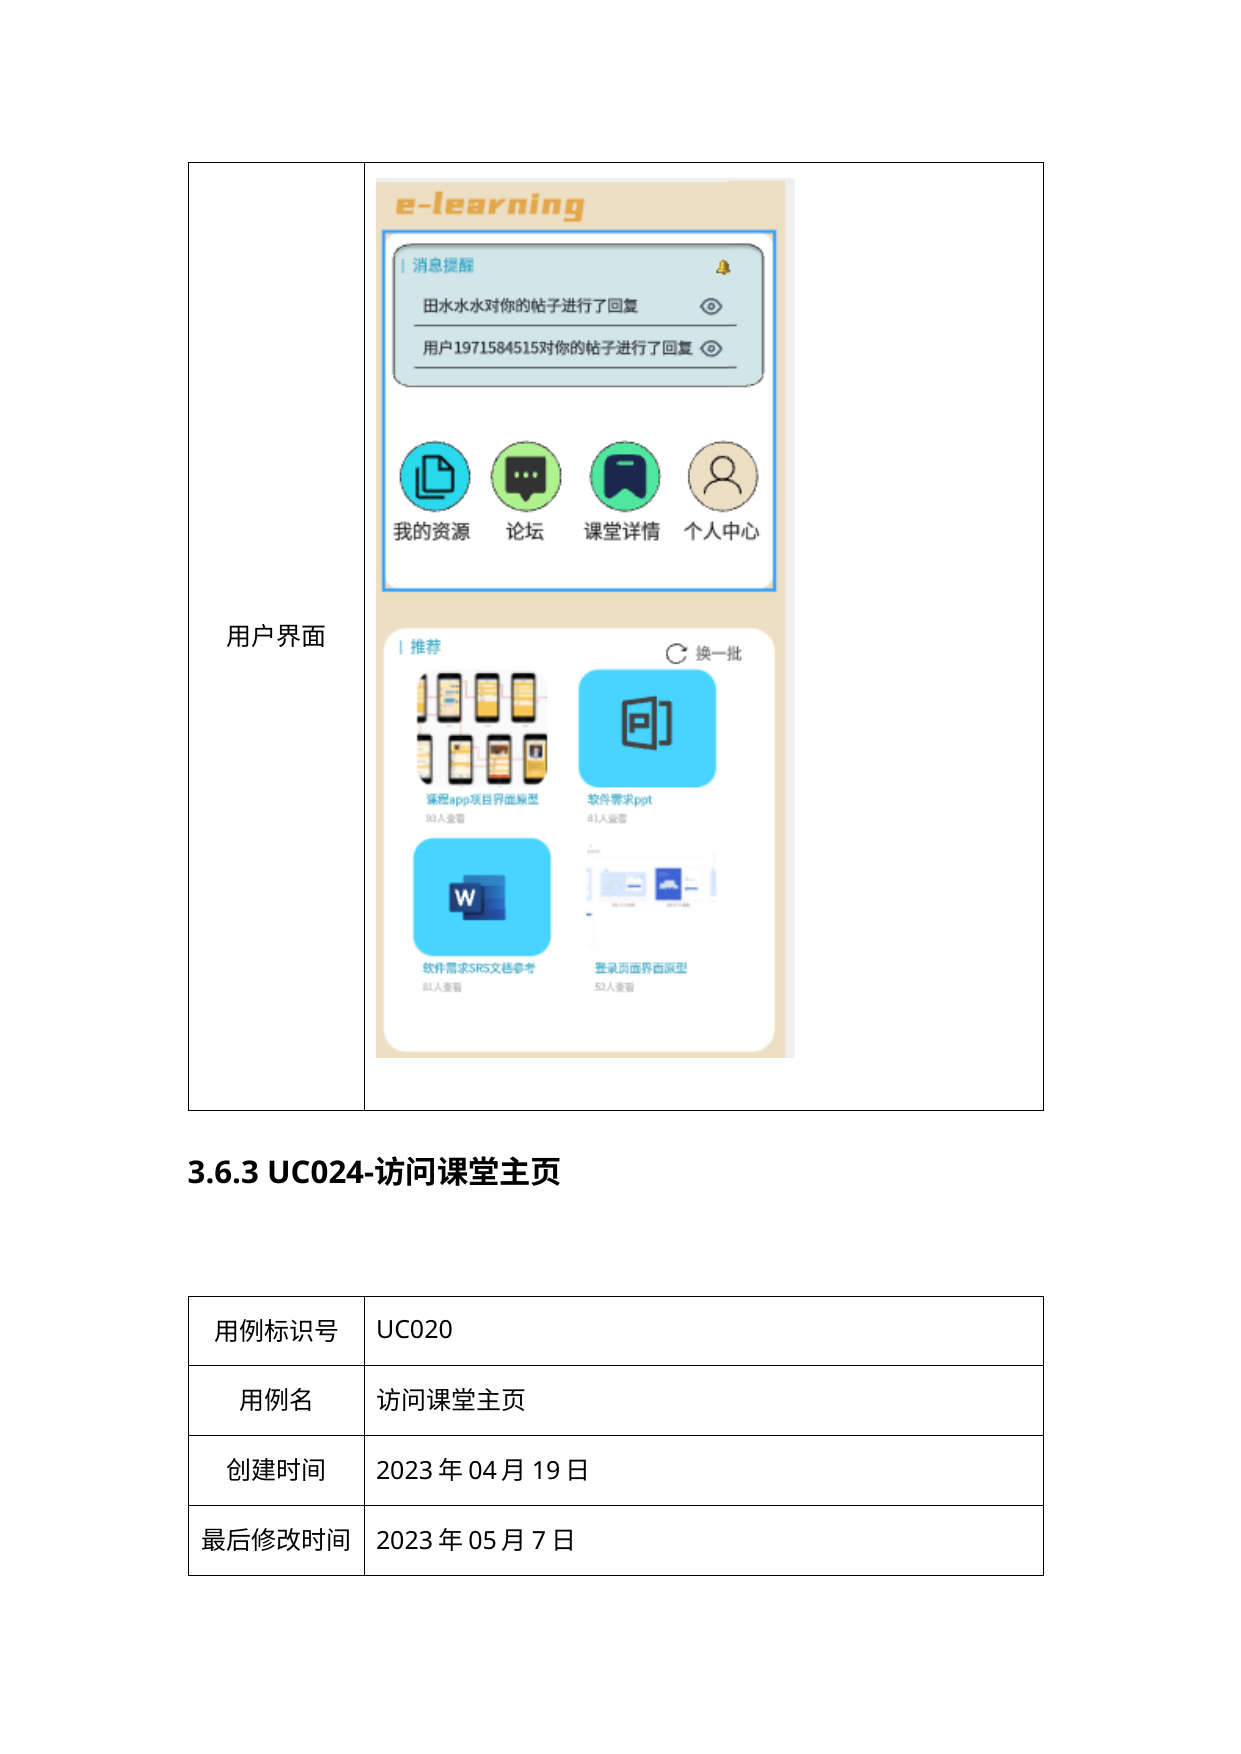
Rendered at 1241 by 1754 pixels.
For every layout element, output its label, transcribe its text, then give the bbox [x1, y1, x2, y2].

table_cell 2023年04月19日 [365, 1436, 1043, 1505]
table_cell 最后修改时间 [189, 1506, 364, 1575]
table_cell 访问课堂主页 [365, 1366, 1043, 1435]
table_cell [365, 163, 1043, 1110]
picture [375, 178, 795, 1058]
table_header UC020 [365, 1297, 1043, 1365]
table_cell 2023年05月7日 [365, 1506, 1043, 1575]
table_cell 用户界面 [189, 163, 364, 1110]
table_cell 创建时间 [189, 1436, 364, 1505]
table_header 用例标识号 [189, 1297, 364, 1365]
table_cell 用例名 [189, 1366, 364, 1435]
subtitle 3.6.3 UC024-访问课堂主页 [187, 1138, 1053, 1203]
